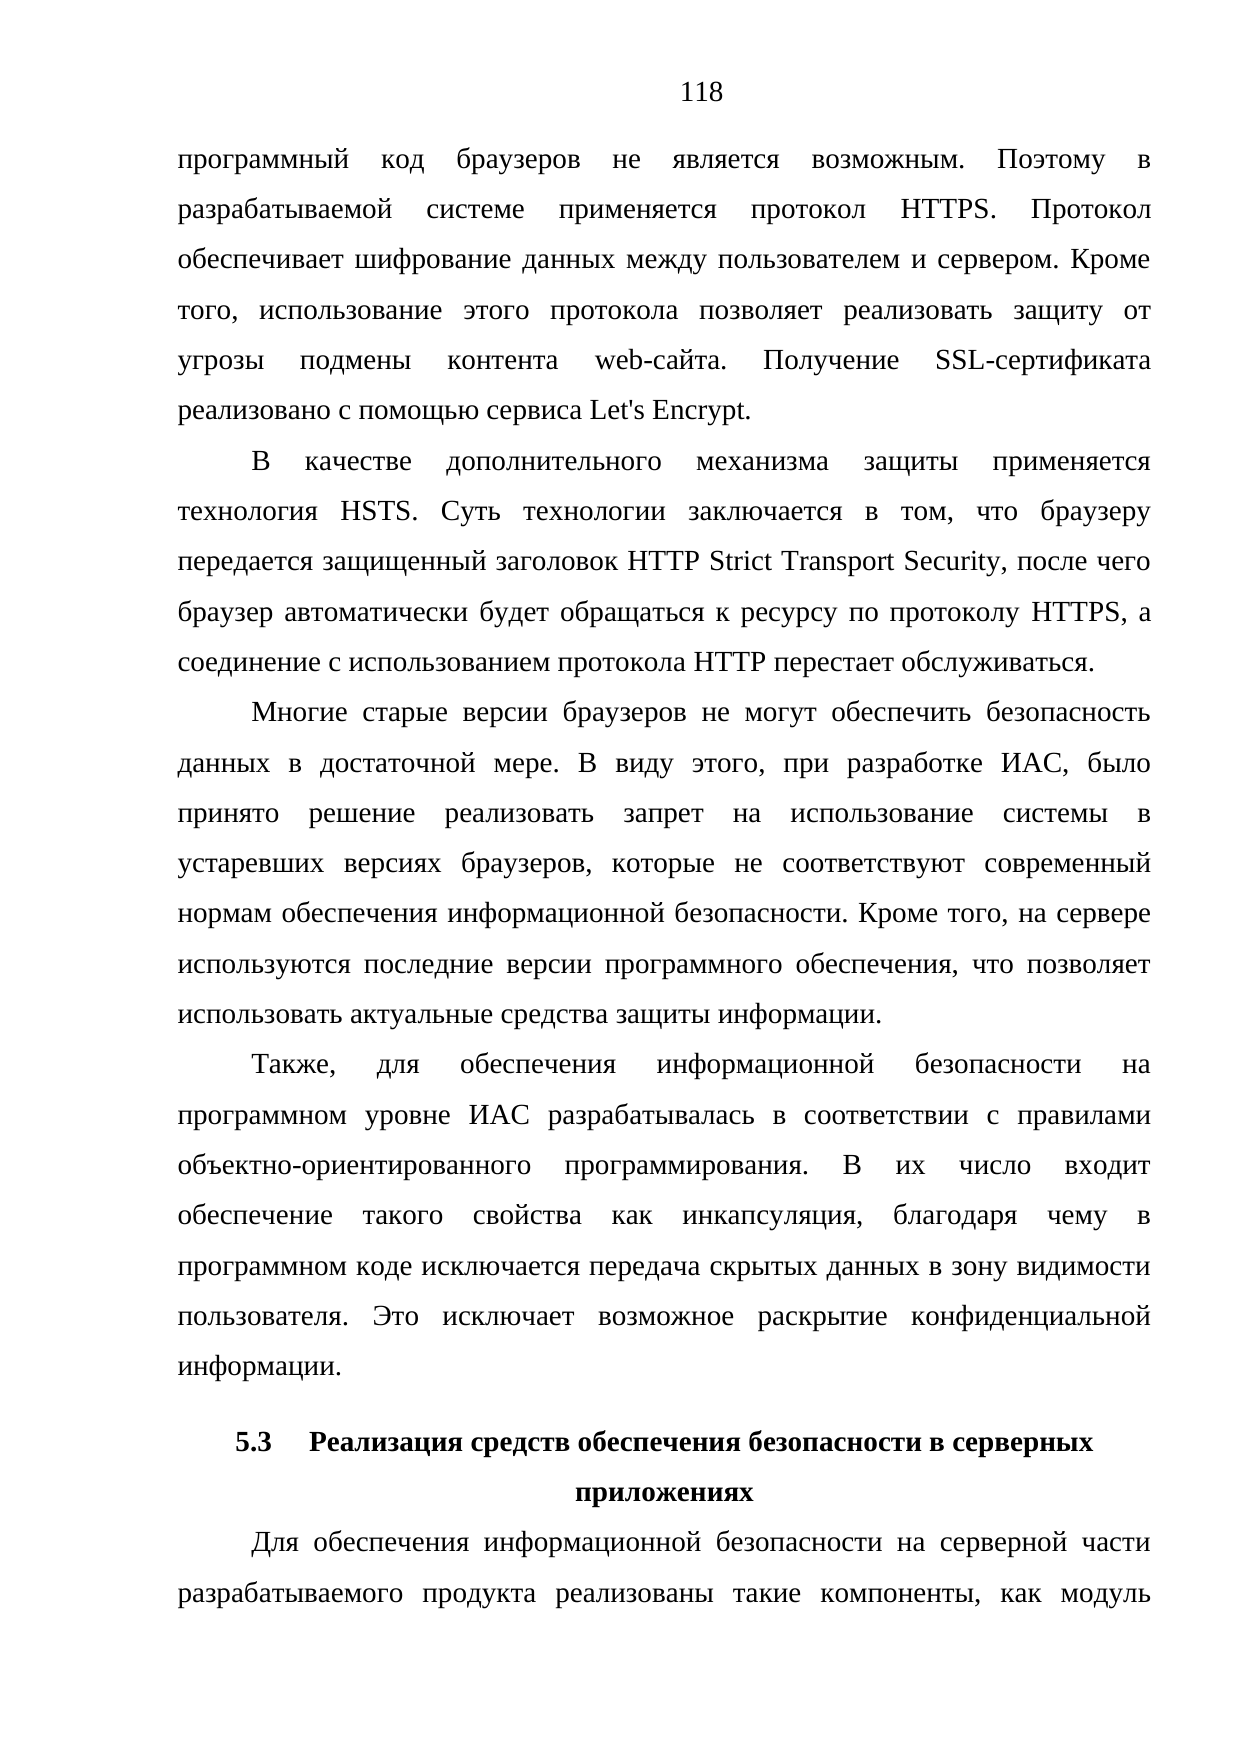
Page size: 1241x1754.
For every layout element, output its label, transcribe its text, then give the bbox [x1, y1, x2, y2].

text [177, 1524, 1152, 1608]
text Многие старые версии браузеров не могут обеспечить безопасность данных в достаточной мере. В виду этого, при разработке ИАС, было принято решение реализовать запрет на использование системы в устаревших версиях браузеров, которые не соответствуют современный нормам обеспечения информационной безопасности. Кроме того, на сервере используются последние версии программного обеспечения, что позволяет использовать актуальные средства защиты информации. [177, 694, 1152, 1030]
text В качестве дополнительного механизма защиты применяется технология HSTS. Суть технологии заключается в том, что браузеру передается защищенный заголовок HTTP Strict Transport Security, после чего браузер автоматически будет обращаться к ресурсу по протоколу HTTPS, а соединение с использованием протокола HTTP перестает обслуживаться. [177, 443, 1152, 678]
text Также, для обеспечения информационной безопасности на программном уровне ИАС разрабатывалась в соответствии с правилами объектно-ориентированного программирования. В их число входит обеспечение такого свойства как инкапсуляция, благодаря чему в программном коде исключается передача скрытых данных в зону видимости пользователя. Это исключает возможное раскрытие конфиденциальной информации. [177, 1047, 1152, 1382]
subtitle Реализация средств обеспечения безопасности в серверных приложениях [177, 1424, 1152, 1508]
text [177, 141, 1152, 426]
